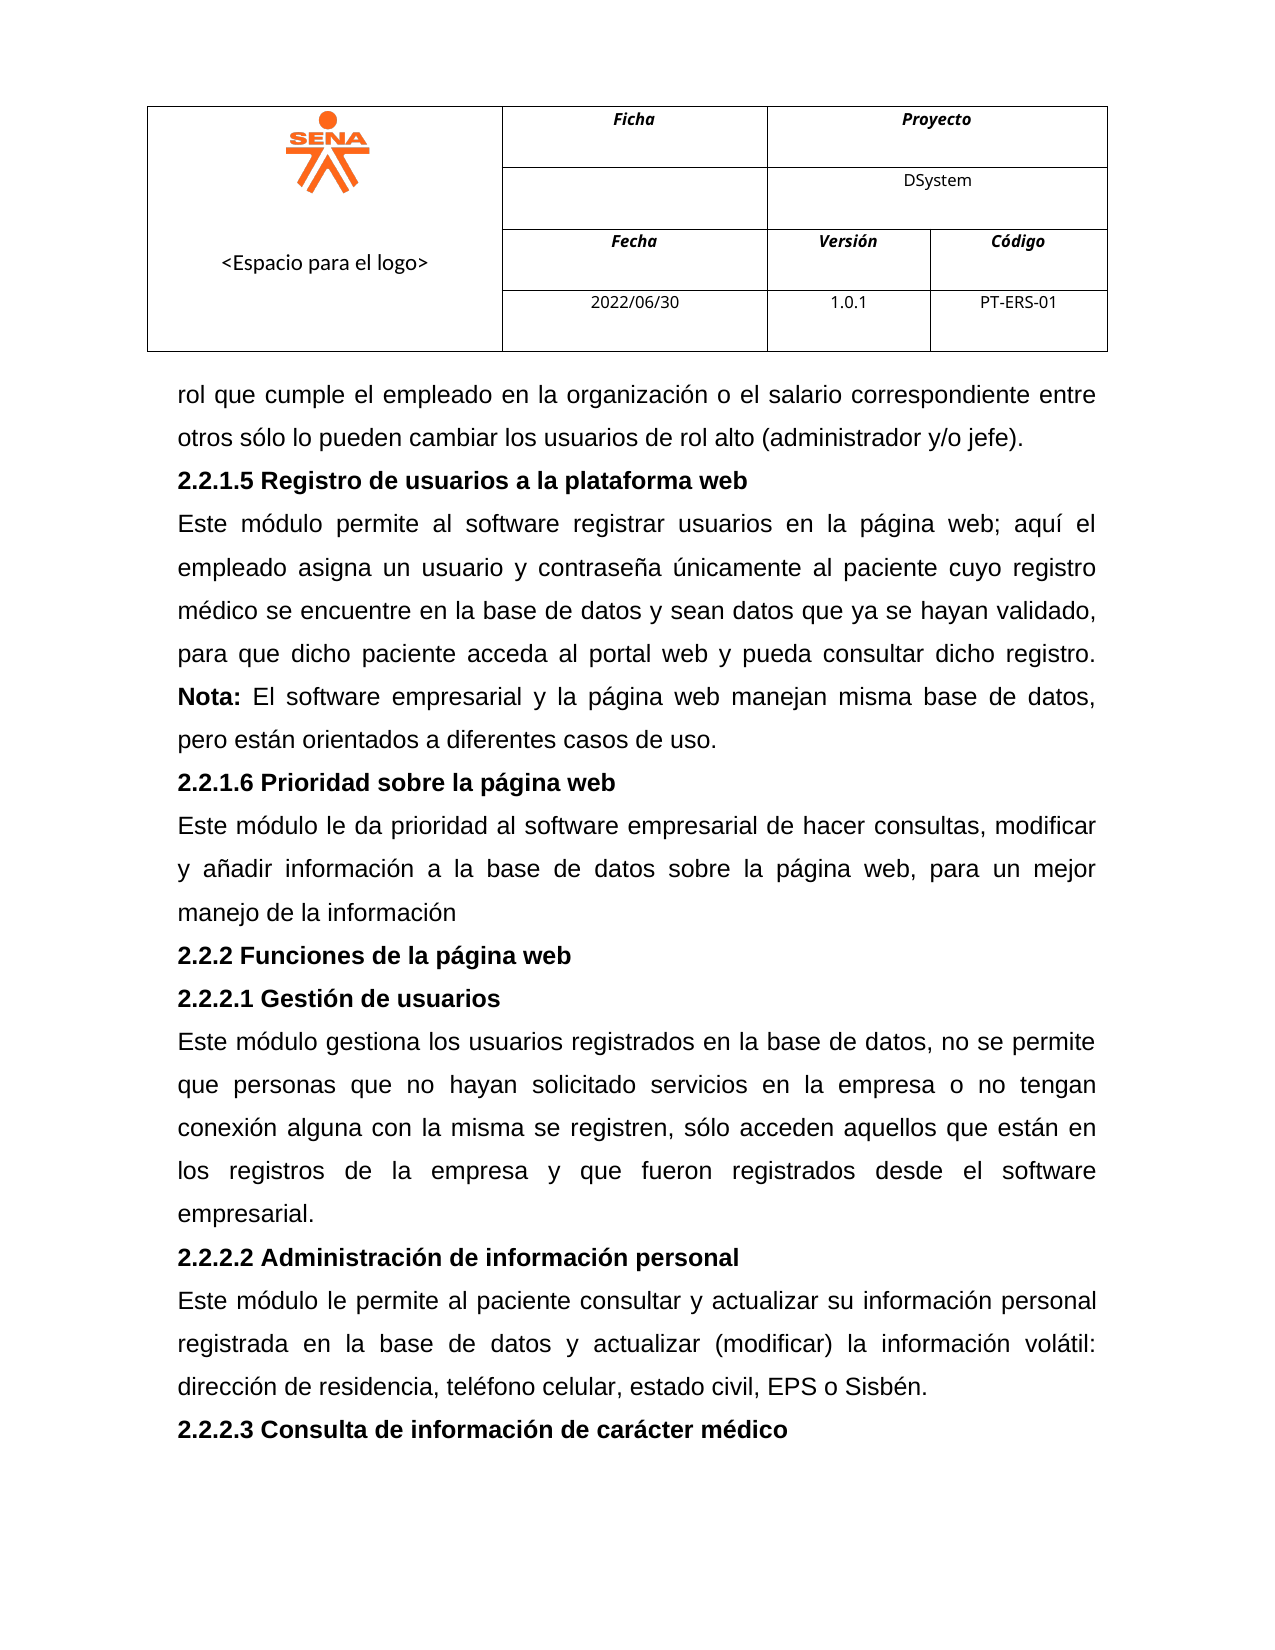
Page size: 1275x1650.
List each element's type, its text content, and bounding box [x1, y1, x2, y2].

text 2.2.2.1 Gestión de usuarios [177, 984, 1098, 1013]
text 2.2.1.6 Prioridad sobre la página web [177, 768, 1098, 797]
text 2.2.2.2 Administración de información personal [177, 1243, 1098, 1271]
text Este módulo gestiona los usuarios registrados en la base de datos, no se permite que personas que no hayan solicitado servicios en la empresa o no tengan conexión alguna con la misma se registren, sólo acceden aquellos que están en los registros de la empresa y que fueron registrados desde el software empresarial. [177, 1027, 1098, 1228]
text 2.2.2.3 Consulta de información de carácter médico [177, 1415, 1098, 1444]
picture [273, 107, 374, 199]
text Este módulo le da prioridad al software empresarial de hacer consultas, modificar y añadir información a la base de datos sobre la página web, para un mejor manejo de la información [177, 811, 1098, 926]
text Este módulo le permite al paciente consultar y actualizar su información personal registrada en la base de datos y actualizar (modificar) la información volátil: dirección de residencia, teléfono celular, estado civil, EPS o Sisbén. [177, 1286, 1098, 1401]
text 2.2.1.5 Registro de usuarios a la plataforma web [177, 466, 1098, 495]
text 2.2.2 Funciones de la página web [177, 941, 1098, 969]
text Este módulo permite al software registrar usuarios en la página web; aquí el empleado asigna un usuario y contraseña únicamente al paciente cuyo registro médico se encuentre en la base de datos y sean datos que ya se hayan validado, para que dicho paciente acceda al portal web y pueda consultar dicho registro. Nota: El software empresarial y la página web manejan misma base de datos, pero están orientados a diferentes casos de uso. [177, 509, 1098, 754]
